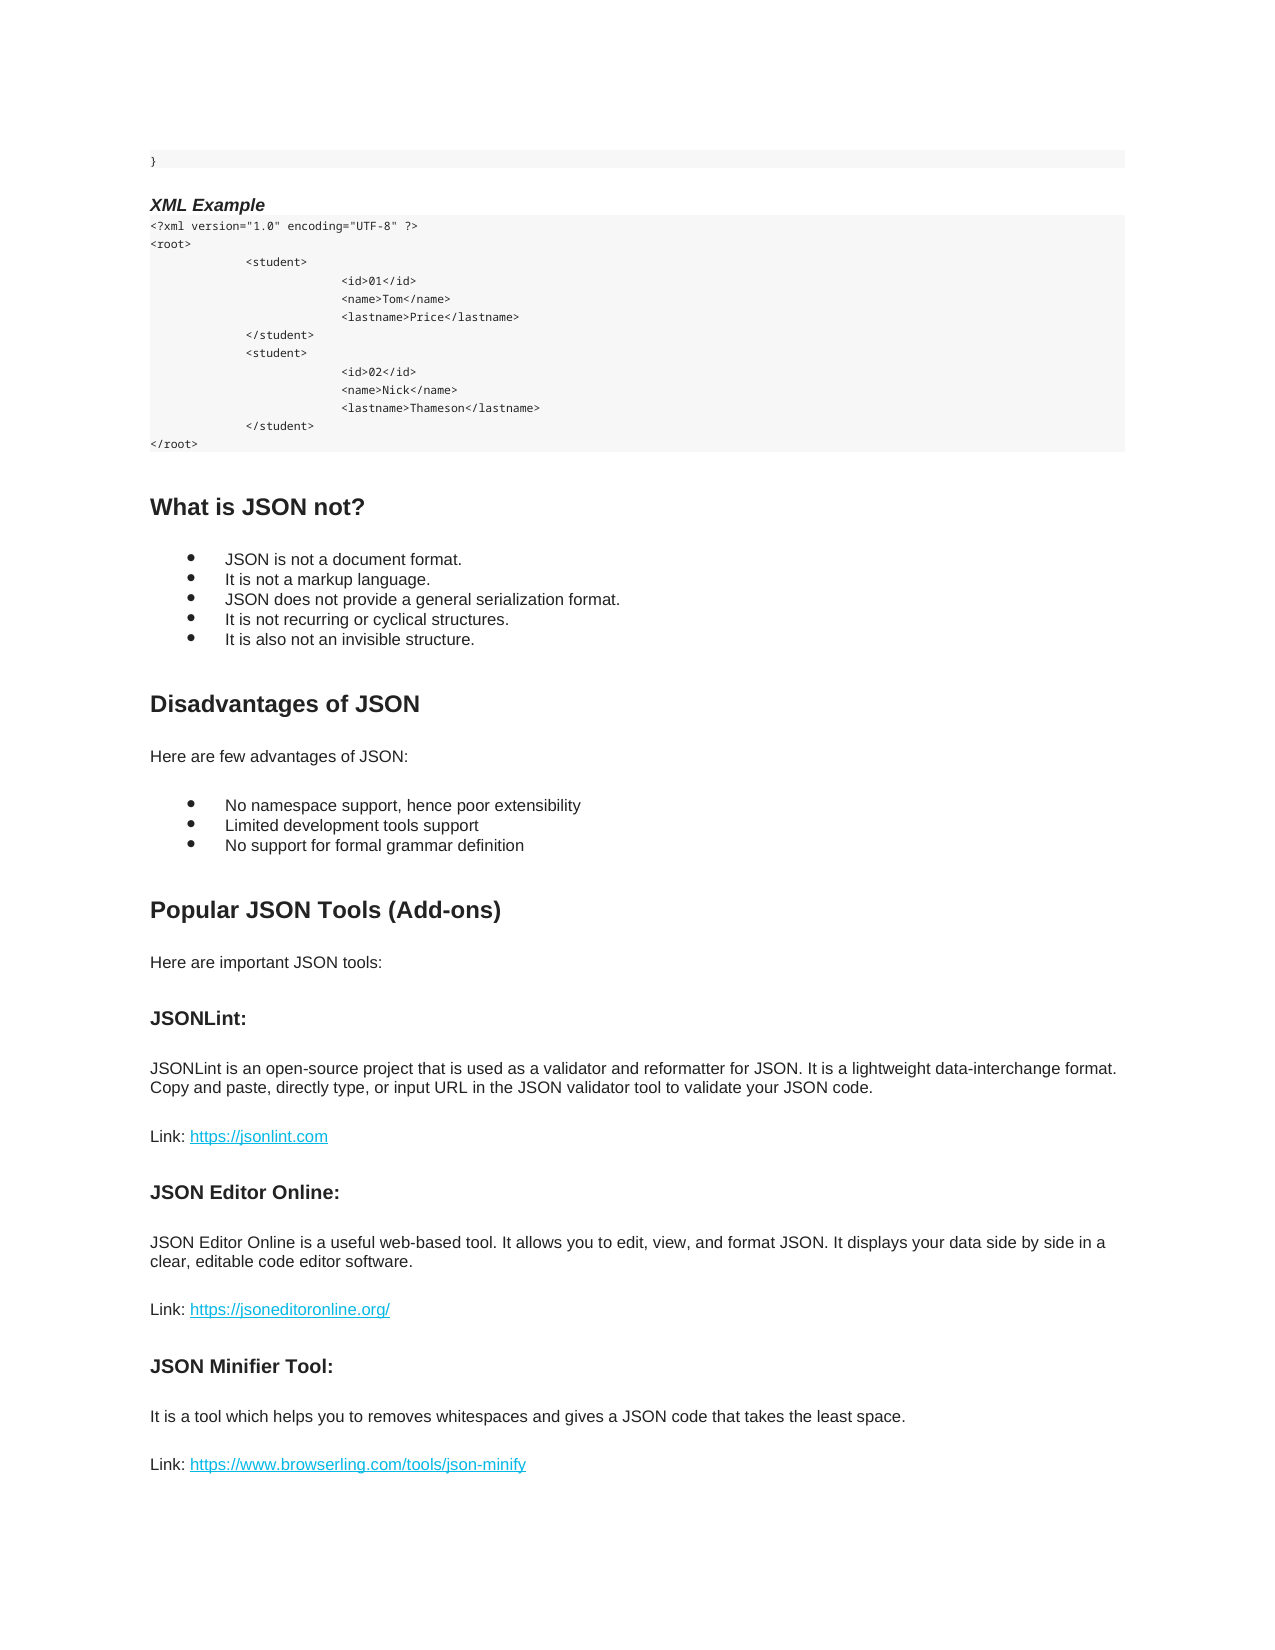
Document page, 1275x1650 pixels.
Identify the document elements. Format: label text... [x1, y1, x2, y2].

text <lastname>Price</lastname> [150, 306, 1125, 325]
picture [279, 1133, 285, 1142]
text <id>01</id> [150, 270, 1125, 288]
list It is also not an invisible structure. [187, 630, 1125, 650]
text </student> [150, 325, 1125, 343]
list JSON does not provide a general serialization format. [187, 589, 1125, 610]
subtitle JSON Editor Online: [150, 1175, 1125, 1203]
text } [150, 150, 1125, 168]
text </student> [150, 416, 1125, 434]
text Link: https://jsonlint.com [150, 1126, 1125, 1146]
subtitle JSONLint: [150, 1001, 1125, 1030]
subtitle JSON Minifier Tool: [150, 1348, 1125, 1377]
list It is not a markup language. [187, 569, 1125, 589]
list Limited development tools support [187, 815, 1125, 836]
list JSON is not a document format. [187, 549, 1125, 569]
subtitle Popular JSON Tools (Add-ons) [150, 885, 1125, 923]
text <lastname>Thameson</lastname> [150, 398, 1125, 416]
picture [191, 1458, 197, 1470]
subtitle What is JSON not? [150, 481, 1125, 520]
text JSON Editor Online is a useful web-based tool. It allows you to edit, view, and format JSON. It displays your data side by side in a clear, editable code editor software. [150, 1233, 1125, 1271]
text Link: https://www.browserling.com/tools/json-minify [150, 1455, 1125, 1474]
subtitle Disadvantages of JSON [150, 679, 1125, 718]
picture [501, 1461, 507, 1470]
text It is a tool which helps you to removes whitespaces and gives a JSON code that takes the least space. [150, 1406, 1125, 1426]
text <student> [150, 252, 1125, 270]
text </root> [150, 434, 1125, 452]
picture [191, 1303, 197, 1315]
picture [191, 1130, 197, 1142]
text <student> [150, 343, 1125, 361]
text <?xml version="1.0" encoding="UTF-8" ?> [150, 215, 1125, 233]
text <name>Tom</name> [150, 288, 1125, 306]
text Here are few advantages of JSON: [150, 747, 1125, 766]
text <name>Nick</name> [150, 379, 1125, 398]
text <id>02</id> [150, 361, 1125, 379]
text <root> [150, 233, 1125, 252]
subtitle XML Example [150, 189, 1125, 215]
list It is not recurring or cyclical structures. [187, 610, 1125, 630]
list No namespace support, hence poor extensibility [187, 795, 1125, 815]
text JSONLint is an open-source project that is used as a validator and reformatter for JSON. It is a lightweight data-interchange format. Copy and paste, directly type, or input URL in the JSON validator tool to validate your JSON code. [150, 1059, 1125, 1097]
list No support for formal grammar definition [187, 836, 1125, 856]
text Here are important JSON tools: [150, 953, 1125, 972]
picture [339, 1306, 345, 1315]
text Link: https://jsoneditoronline.org/ [150, 1300, 1125, 1319]
